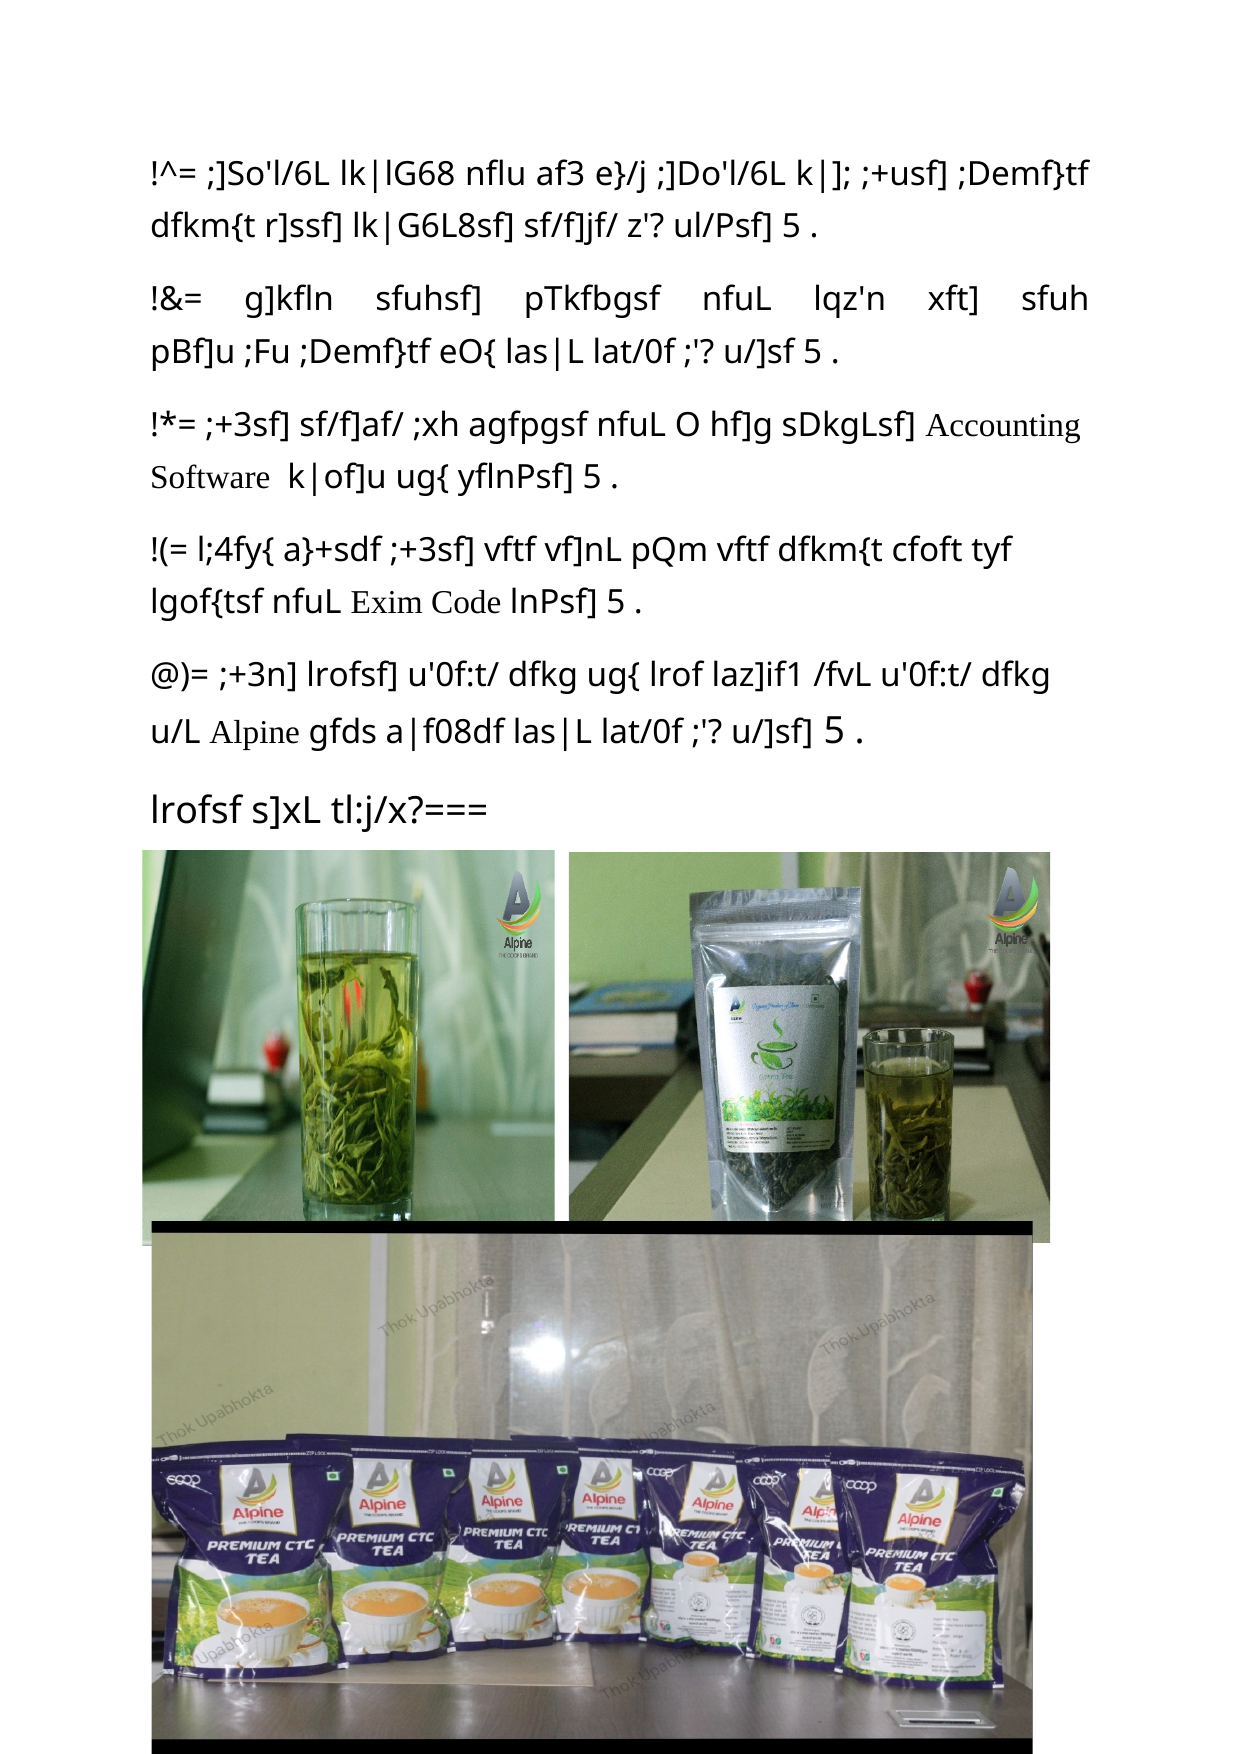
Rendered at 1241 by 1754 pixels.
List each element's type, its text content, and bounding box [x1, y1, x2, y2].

text !^= ;]So'l/6L lk|lG68 nflu af3 e}/j ;]Do'l/6L k|]; ;+usf] ;Demf}tf dfkm{t r]ssf] lk|G6L8sf] sf/f]jf/ z'? ul/Psf] 5 . [150, 150, 1090, 248]
text !&= g]kfln sfuhsf] pTkfbgsf nfuL lqz'n xft] sfuh pBf]u ;Fu ;Demf}tf eO{ las|L lat/0f ;'? u/]sf 5 . [150, 275, 1090, 373]
text !(= l;4fy{ a}+sdf ;+3sf] vftf vf]nL pQm vftf dfkm{t cfoft tyf lgof{tsf nfuL Exim Code lnPsf] 5 . [150, 526, 1090, 623]
text !*= ;+3sf] sf/f]af/ ;xh agfpgsf nfuL O hf]g sDkgLsf] Accounting Software k|of]u ug{ yflnPsf] 5 . [150, 400, 1090, 498]
picture [142, 850, 1050, 1754]
text @)= ;+3n] lrofsf] u'0f:t/ dfkg ug{ lrof laz]if1 /fvL u'0f:t/ dfkg u/L Alpine gfds a|f08df las|L lat/0f ;'? u/]sf] 5 . [150, 651, 1090, 755]
text lrofsf s]xL tl:j/x?=== [150, 783, 1090, 834]
